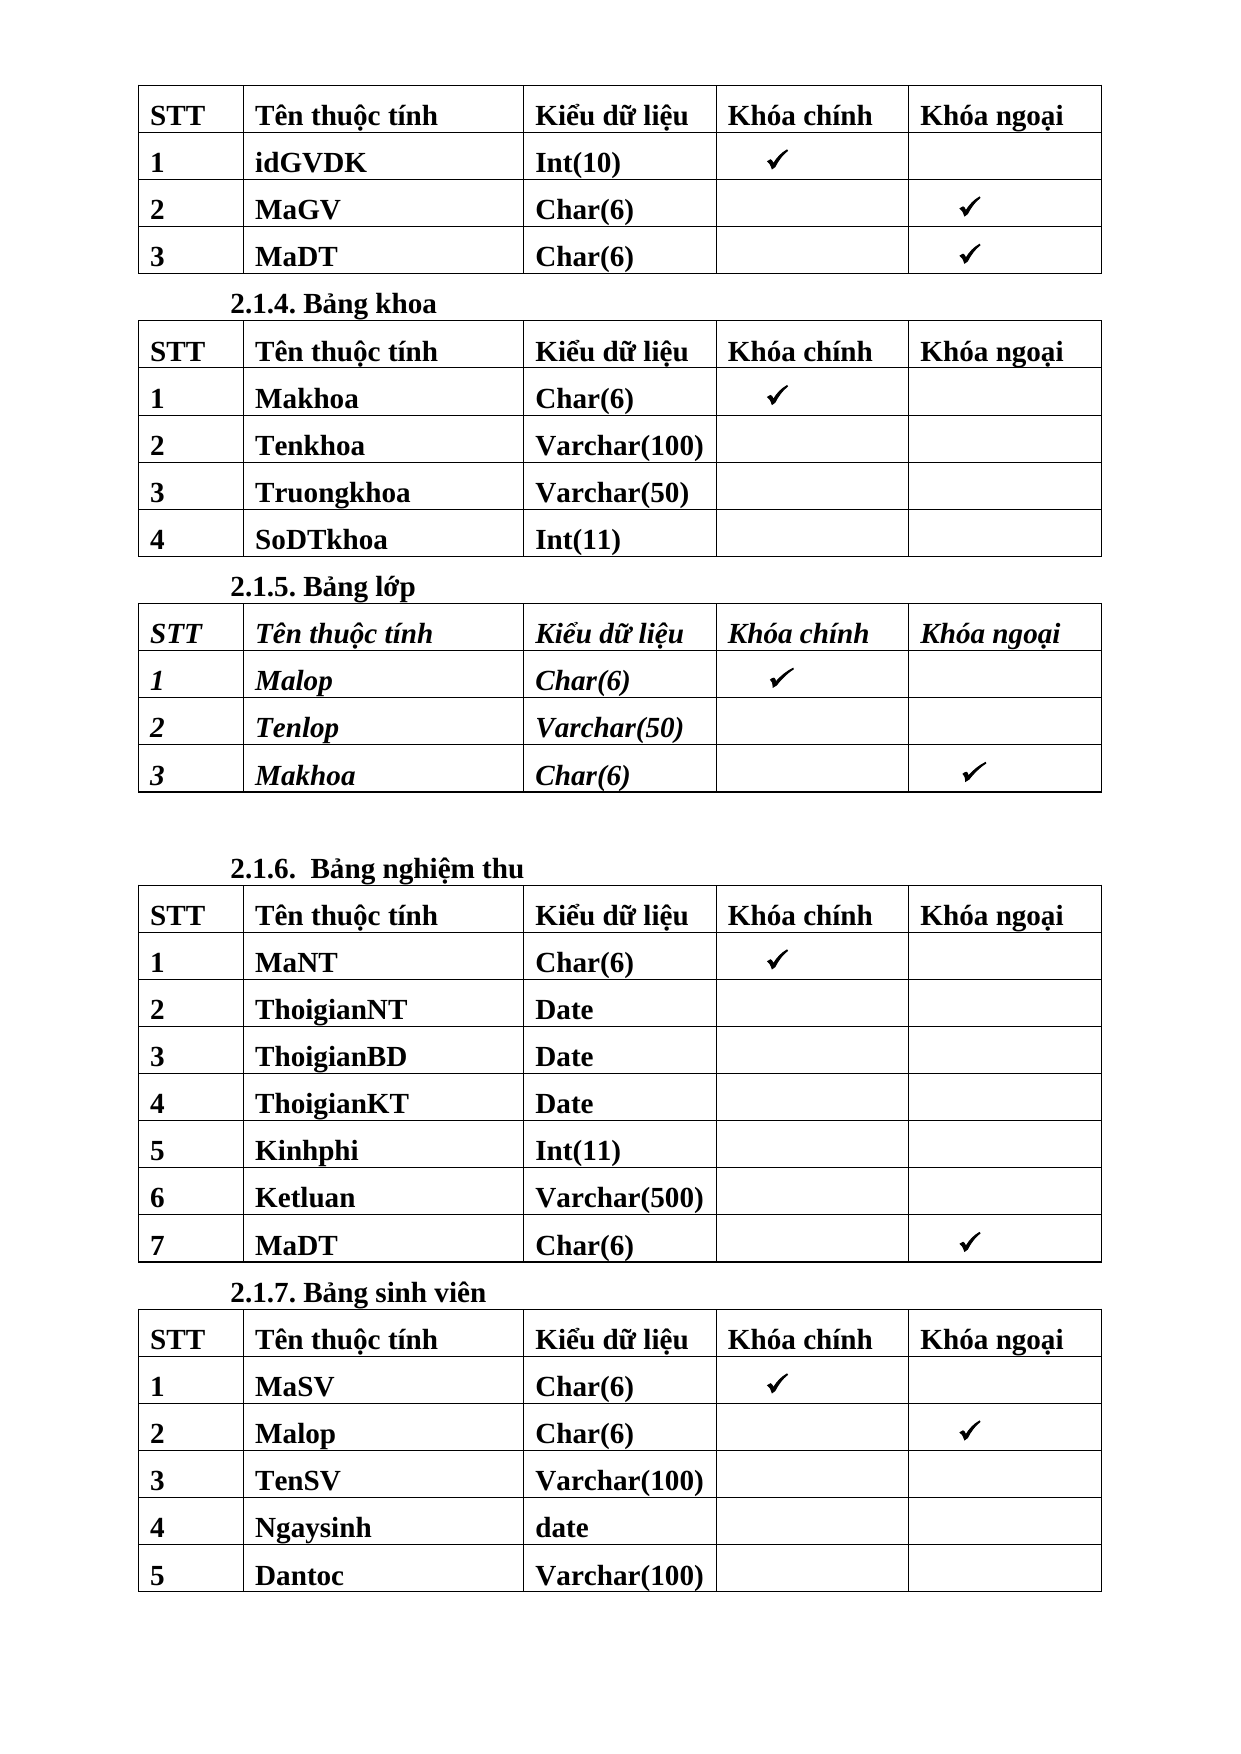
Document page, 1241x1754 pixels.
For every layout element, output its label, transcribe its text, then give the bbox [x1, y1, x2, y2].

table_cell 3 [139, 227, 243, 273]
table_cell [909, 1215, 1101, 1261]
table_cell 6 [139, 1168, 243, 1214]
text 2.1.6. Bảng nghiệm thu [150, 851, 1090, 884]
table_header Khóa chính [717, 321, 908, 367]
table_header Kiểu dữ liệu [524, 1310, 716, 1356]
table_cell 5 [139, 1545, 243, 1591]
table_cell [909, 133, 1101, 179]
table_header STT [139, 86, 243, 132]
table_cell 2 [139, 416, 243, 462]
table_header Tên thuộc tính [244, 321, 523, 367]
table_header Khóa ngoại [909, 604, 1101, 650]
table_cell 2 [139, 1404, 243, 1450]
table_cell [909, 416, 1101, 462]
table_cell [717, 1121, 908, 1167]
table_cell Date [524, 980, 716, 1026]
table_cell [717, 510, 908, 556]
table_cell Char(6) [524, 1404, 716, 1450]
table_cell [909, 1404, 1101, 1450]
table_cell [717, 745, 908, 791]
table_cell [909, 368, 1101, 414]
table_cell [909, 980, 1101, 1026]
table_header Kiểu dữ liệu [524, 604, 716, 650]
table_header Tên thuộc tính [244, 604, 523, 650]
table_cell 3 [139, 1451, 243, 1497]
table_cell [717, 1451, 908, 1497]
table_header Khóa ngoại [909, 1310, 1101, 1356]
table_cell Int(11) [524, 510, 716, 556]
table_cell [909, 933, 1101, 979]
table_header Khóa chính [717, 1310, 908, 1356]
table_cell 4 [139, 510, 243, 556]
table_cell 5 [139, 1121, 243, 1167]
table_cell Malop [244, 1404, 523, 1450]
table_cell [909, 1545, 1101, 1591]
text 2.1.4. Bảng khoa [150, 287, 1090, 320]
table_cell Ketluan [244, 1168, 523, 1214]
table_cell Char(6) [524, 745, 716, 791]
table_header STT [139, 886, 243, 932]
table_cell Varchar(100) [524, 416, 716, 462]
table_header Khóa chính [717, 886, 908, 932]
table_cell 1 [139, 651, 243, 697]
table_cell [909, 510, 1101, 556]
table_header Tên thuộc tính [244, 1310, 523, 1356]
table_cell Ngaysinh [244, 1498, 523, 1544]
table_cell 4 [139, 1498, 243, 1544]
table_cell [717, 1027, 908, 1073]
table_cell ThoigianBD [244, 1027, 523, 1073]
table_cell 1 [139, 933, 243, 979]
table_cell 3 [139, 1027, 243, 1073]
table_header Kiểu dữ liệu [524, 86, 716, 132]
table_cell 1 [139, 133, 243, 179]
table_header Tên thuộc tính [244, 886, 523, 932]
text 2.1.5. Bảng lớp [150, 569, 1090, 603]
table_cell [717, 1215, 908, 1261]
table_cell [717, 463, 908, 509]
table_cell Varchar(50) [524, 463, 716, 509]
table_cell Char(6) [524, 368, 716, 414]
table_cell SoDTkhoa [244, 510, 523, 556]
table_cell MaDT [244, 227, 523, 273]
table_cell [909, 1074, 1101, 1120]
table_header STT [139, 604, 243, 650]
table_cell [717, 698, 908, 744]
table_header STT [139, 321, 243, 367]
table_cell [909, 227, 1101, 273]
table_cell MaSV [244, 1357, 523, 1403]
table_cell Char(6) [524, 1357, 716, 1403]
table_cell [909, 745, 1101, 791]
table_cell 3 [139, 745, 243, 791]
table_header Tên thuộc tính [244, 86, 523, 132]
table_cell Char(6) [524, 651, 716, 697]
table_cell Date [524, 1027, 716, 1073]
table_cell [717, 180, 908, 226]
table_cell Int(10) [524, 133, 716, 179]
table_cell Truongkhoa [244, 463, 523, 509]
table_cell Varchar(100) [524, 1451, 716, 1497]
table_cell Makhoa [244, 368, 523, 414]
table_header STT [139, 1310, 243, 1356]
table_cell MaNT [244, 933, 523, 979]
table_cell 2 [139, 180, 243, 226]
table_cell [717, 227, 908, 273]
table_cell [717, 1404, 908, 1450]
table_header Kiểu dữ liệu [524, 886, 716, 932]
table_cell Char(6) [524, 180, 716, 226]
table_cell date [524, 1498, 716, 1544]
table_cell MaGV [244, 180, 523, 226]
table_cell [717, 1168, 908, 1214]
table_header Khóa ngoại [909, 86, 1101, 132]
table_header Kiểu dữ liệu [524, 321, 716, 367]
table_cell Int(11) [524, 1121, 716, 1167]
table_cell Date [524, 1074, 716, 1120]
table_header Khóa chính [717, 86, 908, 132]
table_cell [717, 1074, 908, 1120]
table_cell [717, 133, 908, 179]
table_cell TenSV [244, 1451, 523, 1497]
table_cell [717, 651, 908, 697]
table_header Khóa ngoại [909, 886, 1101, 932]
text 2.1.7. Bảng sinh viên [150, 1275, 1090, 1308]
table_cell ThoigianNT [244, 980, 523, 1026]
table_cell [909, 1498, 1101, 1544]
table_cell [717, 1545, 908, 1591]
table_cell Makhoa [244, 745, 523, 791]
table_cell [909, 1451, 1101, 1497]
table_cell 7 [139, 1215, 243, 1261]
table_cell MaDT [244, 1215, 523, 1261]
table_cell [909, 180, 1101, 226]
table_cell [717, 416, 908, 462]
table_cell [717, 980, 908, 1026]
table_cell idGVDK [244, 133, 523, 179]
table_cell [717, 1498, 908, 1544]
table_cell Tenlop [244, 698, 523, 744]
table_cell 1 [139, 368, 243, 414]
table_cell [909, 698, 1101, 744]
table_cell [909, 651, 1101, 697]
table_header Khóa chính [717, 604, 908, 650]
table_cell 2 [139, 698, 243, 744]
table_cell [909, 1121, 1101, 1167]
table_cell 2 [139, 980, 243, 1026]
table_cell 4 [139, 1074, 243, 1120]
table_cell [909, 1168, 1101, 1214]
table_cell Varchar(500) [524, 1168, 716, 1214]
table_header Khóa ngoại [909, 321, 1101, 367]
table_cell [717, 368, 908, 414]
table_cell [909, 463, 1101, 509]
table_cell 1 [139, 1357, 243, 1403]
table_cell Varchar(100) [524, 1545, 716, 1591]
table_cell Tenkhoa [244, 416, 523, 462]
table_cell Dantoc [244, 1545, 523, 1591]
table_cell [717, 1357, 908, 1403]
table_cell [909, 1357, 1101, 1403]
table_cell [909, 1027, 1101, 1073]
table_cell Char(6) [524, 933, 716, 979]
table_cell [717, 933, 908, 979]
table_cell Char(6) [524, 1215, 716, 1261]
table_cell ThoigianKT [244, 1074, 523, 1120]
table_cell Malop [244, 651, 523, 697]
table_cell Kinhphi [244, 1121, 523, 1167]
table_cell Varchar(50) [524, 698, 716, 744]
table_cell Char(6) [524, 227, 716, 273]
table_cell 3 [139, 463, 243, 509]
